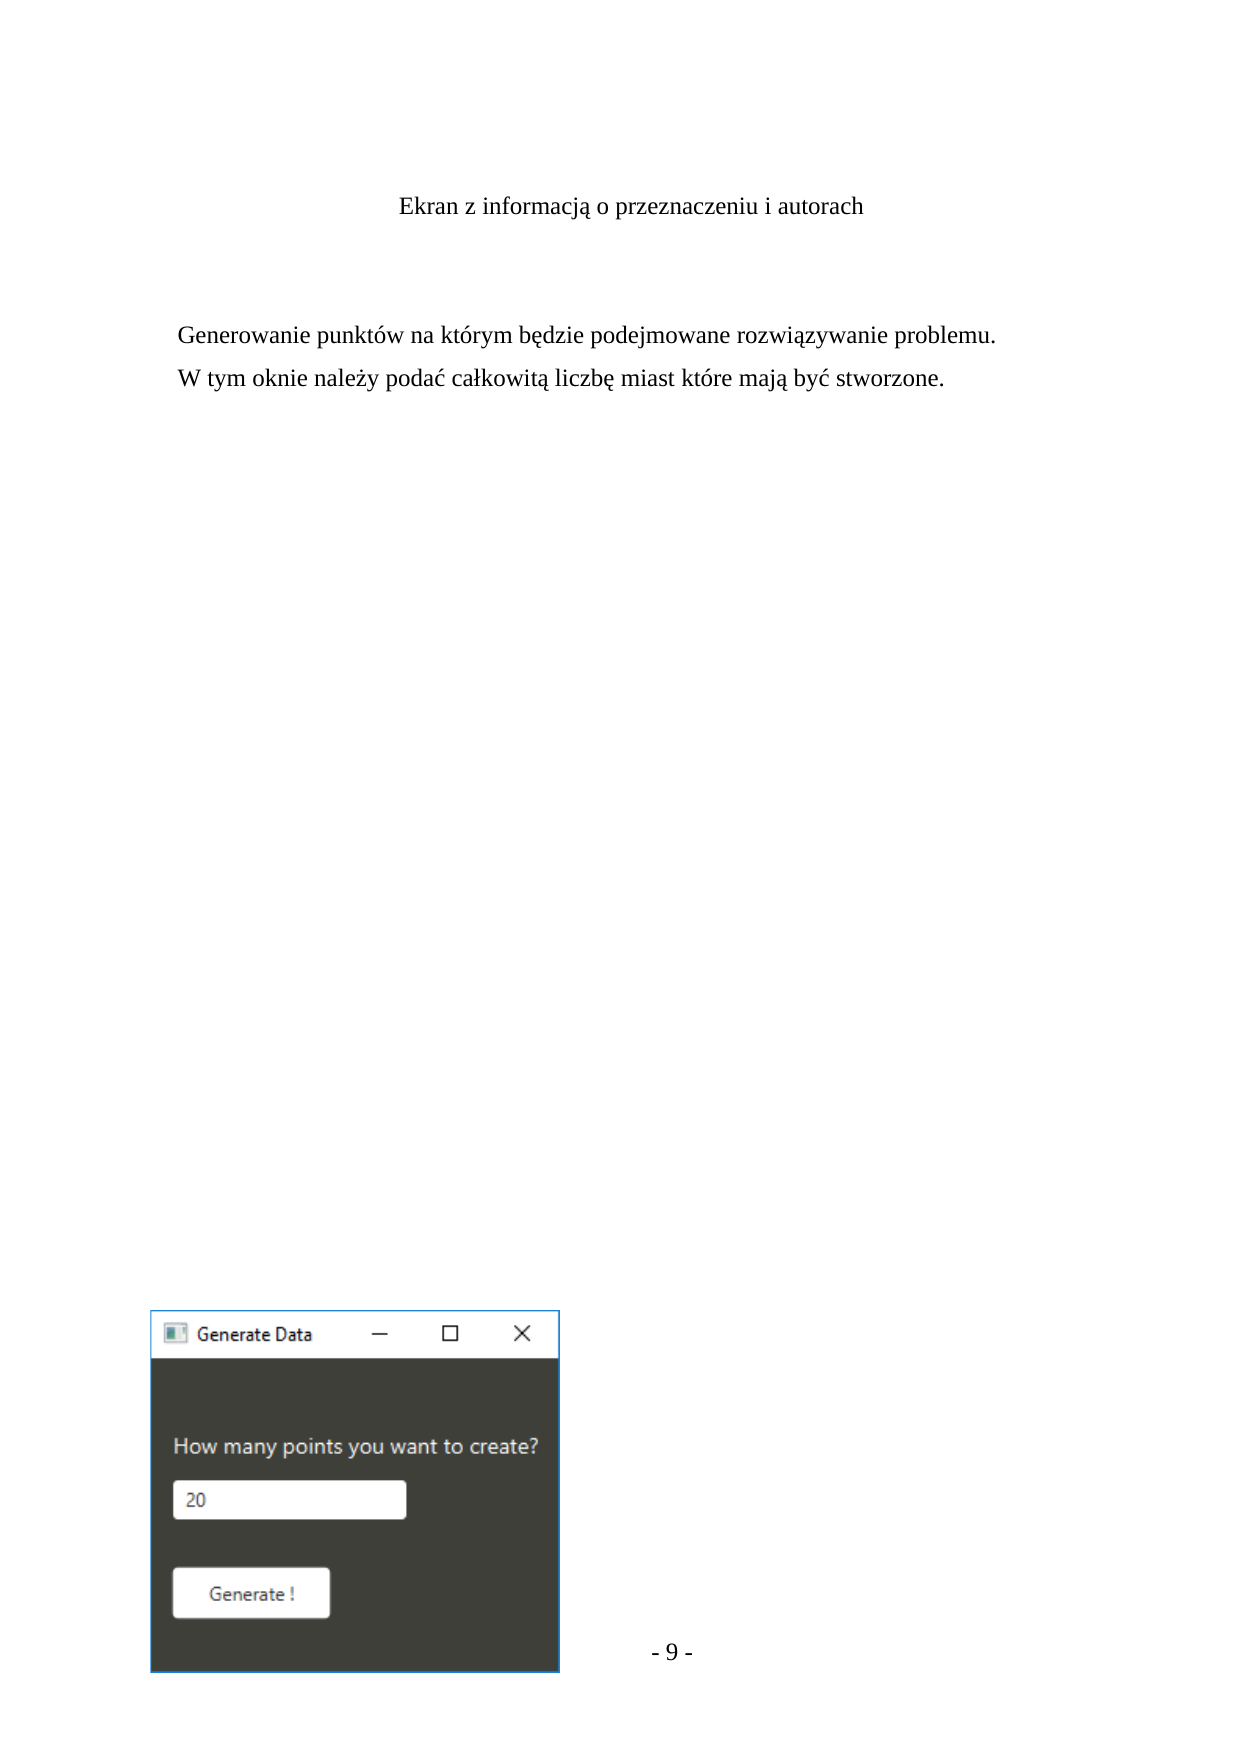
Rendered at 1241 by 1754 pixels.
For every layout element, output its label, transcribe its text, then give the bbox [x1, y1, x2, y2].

picture [150, 1310, 560, 1673]
text Generowanie punktów na którym będzie podejmowane rozwiązywanie problemu. [177, 320, 1092, 349]
text W tym oknie należy podać całkowitą liczbę miast które mają być stworzone. [177, 363, 1092, 392]
text Ekran z informacją o przeznaczeniu i autorach [325, 191, 1092, 219]
